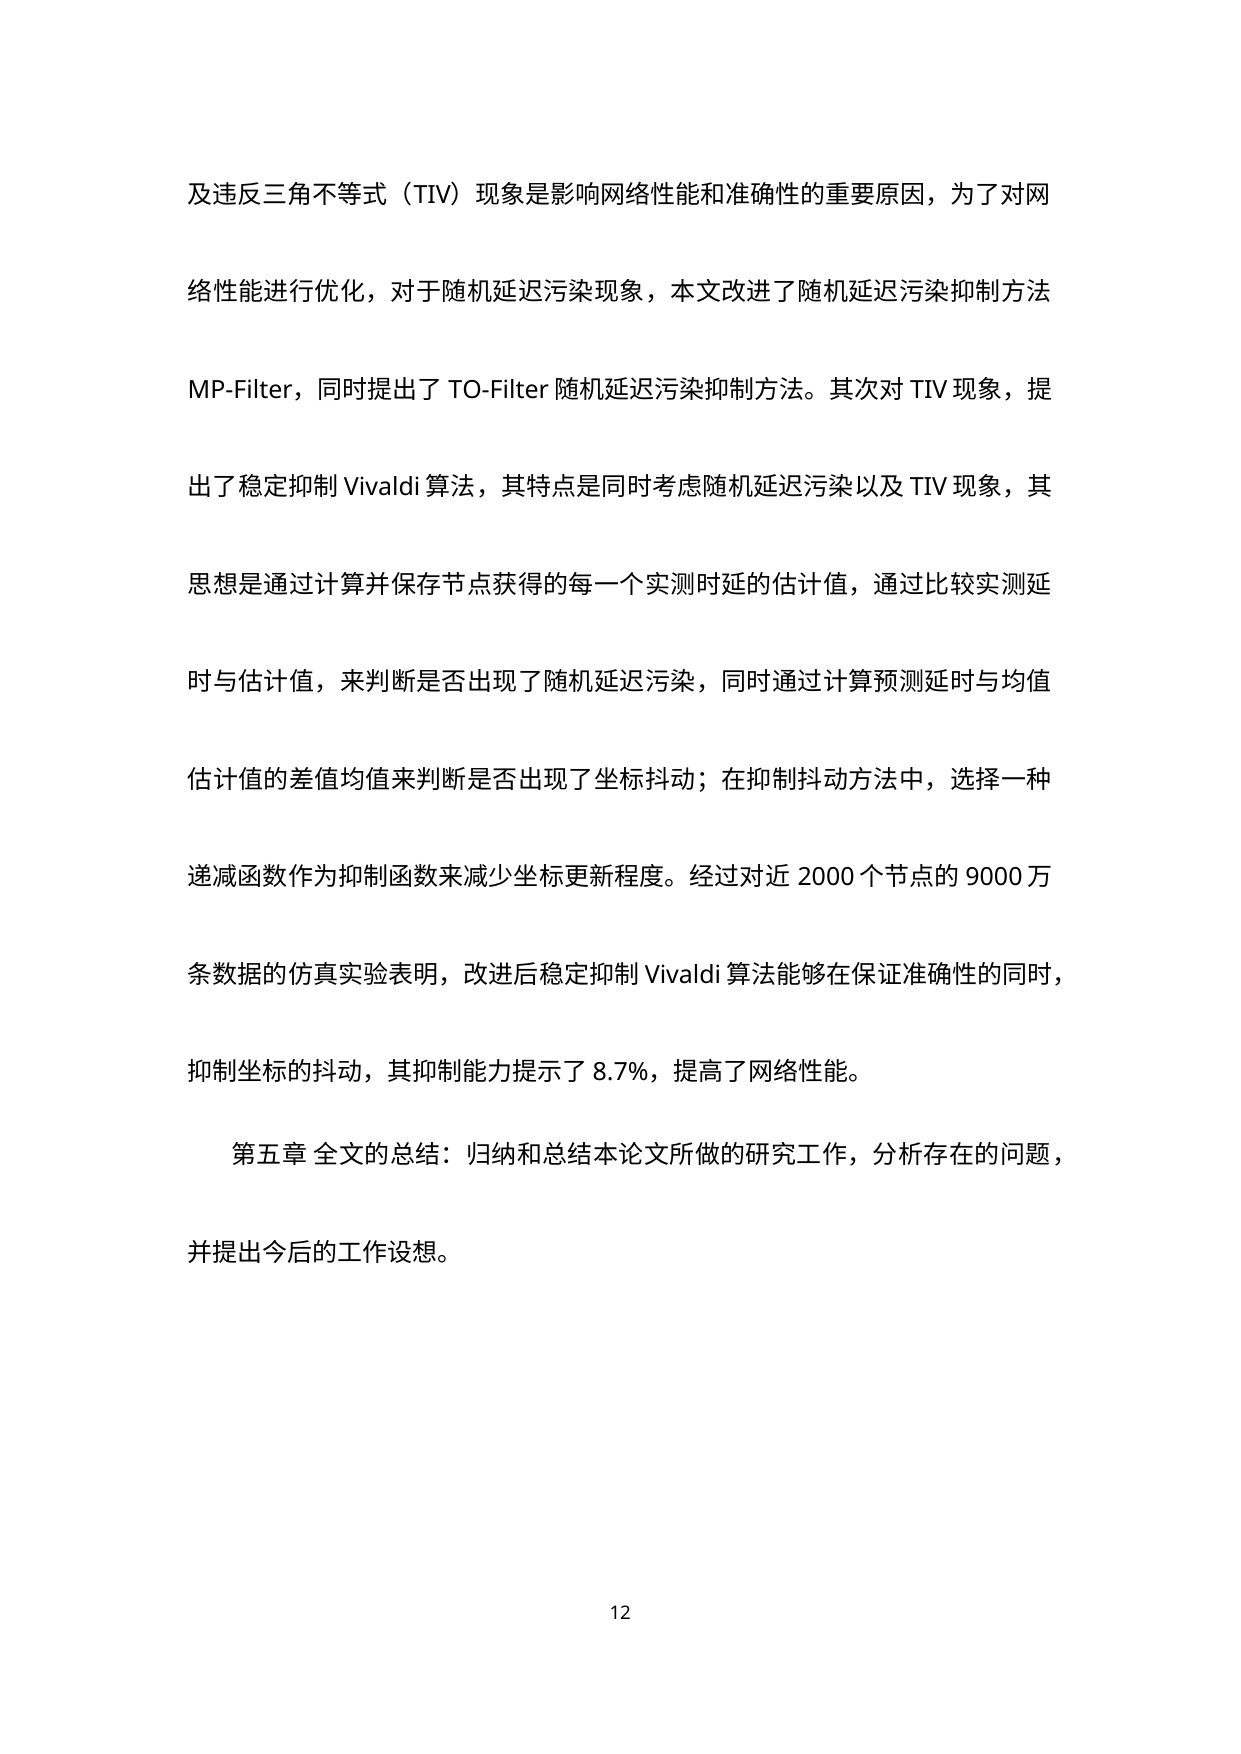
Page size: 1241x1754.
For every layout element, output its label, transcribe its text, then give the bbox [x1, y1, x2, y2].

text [187, 160, 1053, 1102]
text 第五章 全文的总结：归纳和总结本论文所做的研究工作，分析存在的问题，并提出今后的工作设想。 [187, 1120, 1053, 1283]
